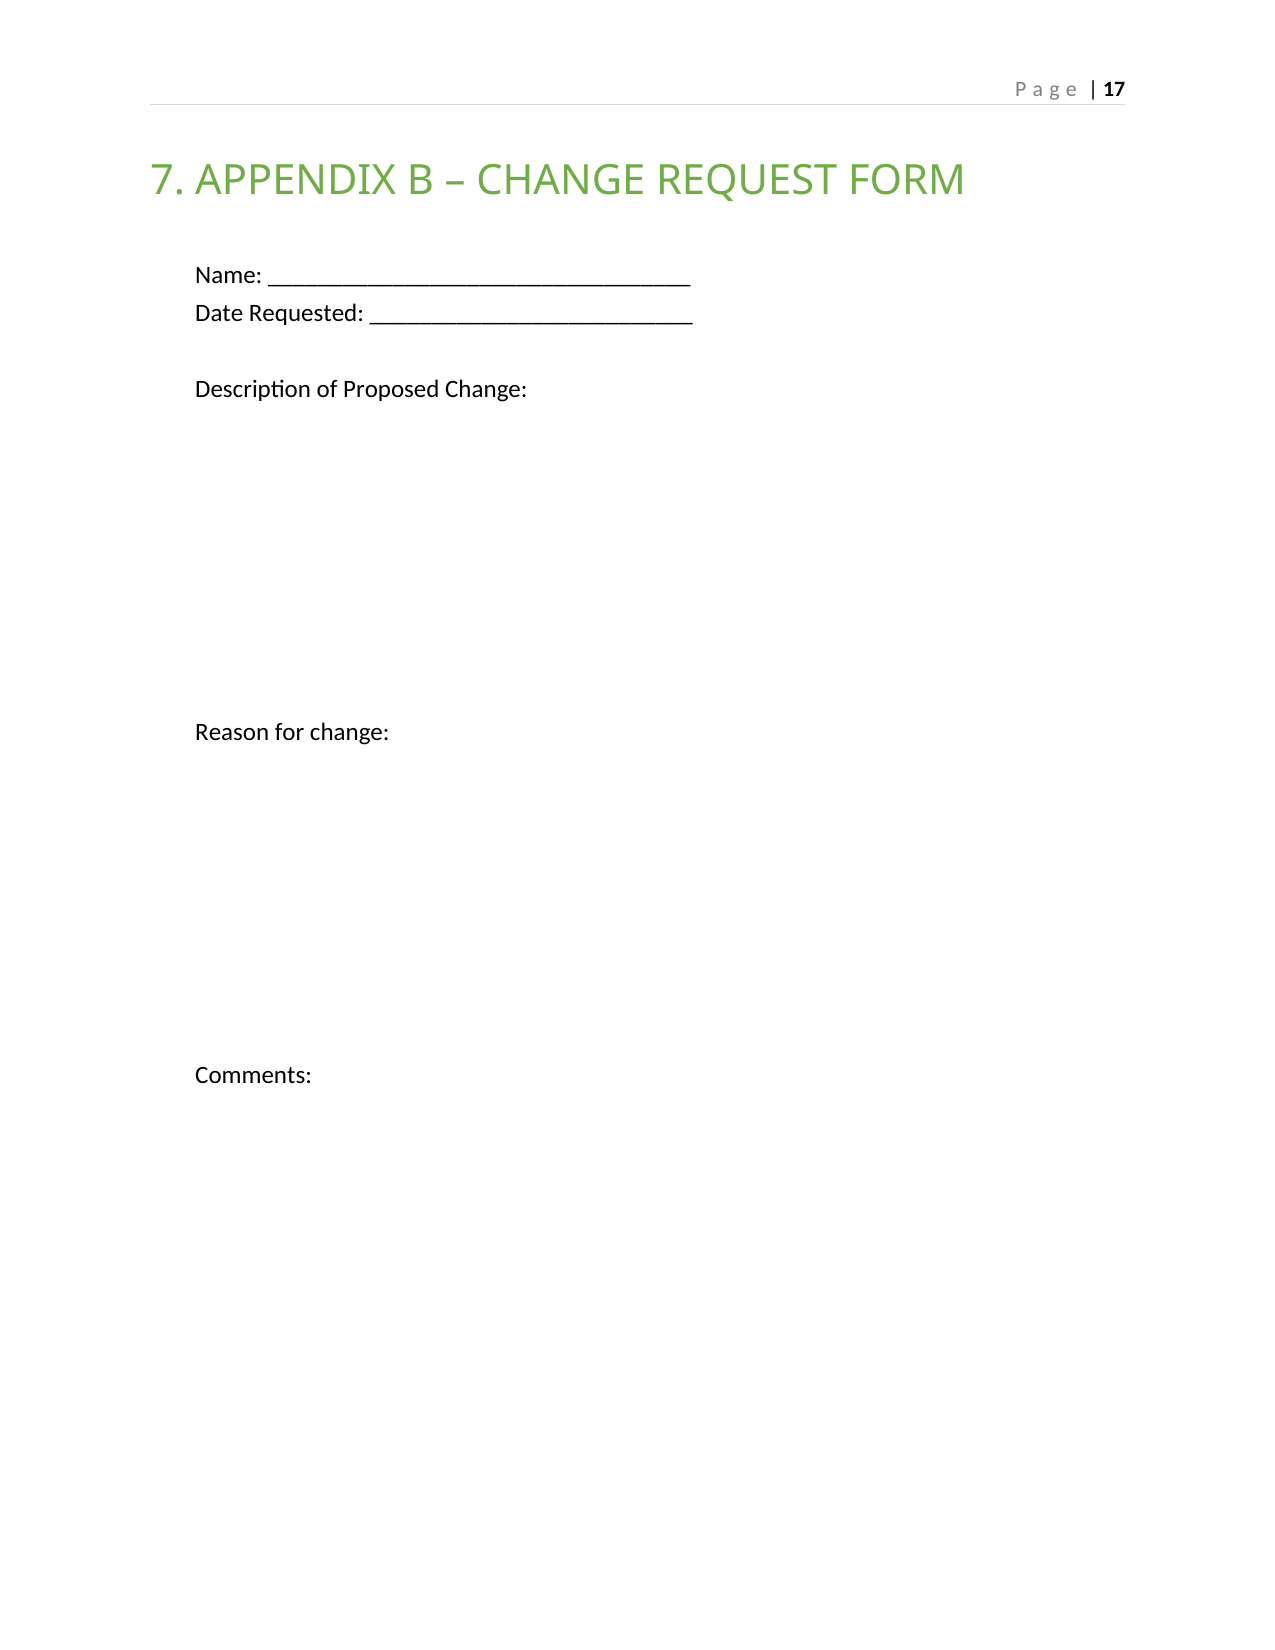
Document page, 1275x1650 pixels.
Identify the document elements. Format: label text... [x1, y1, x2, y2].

text Description of Proposed Change: [195, 373, 1125, 404]
list APPENDIX B – CHANGE REQUEST FORM [150, 150, 1125, 207]
text Date Requested: __________________________ [195, 297, 1125, 328]
text Reason for change: [195, 717, 1125, 747]
text Name: __________________________________ [195, 259, 1125, 289]
text Comments: [195, 1060, 1125, 1090]
